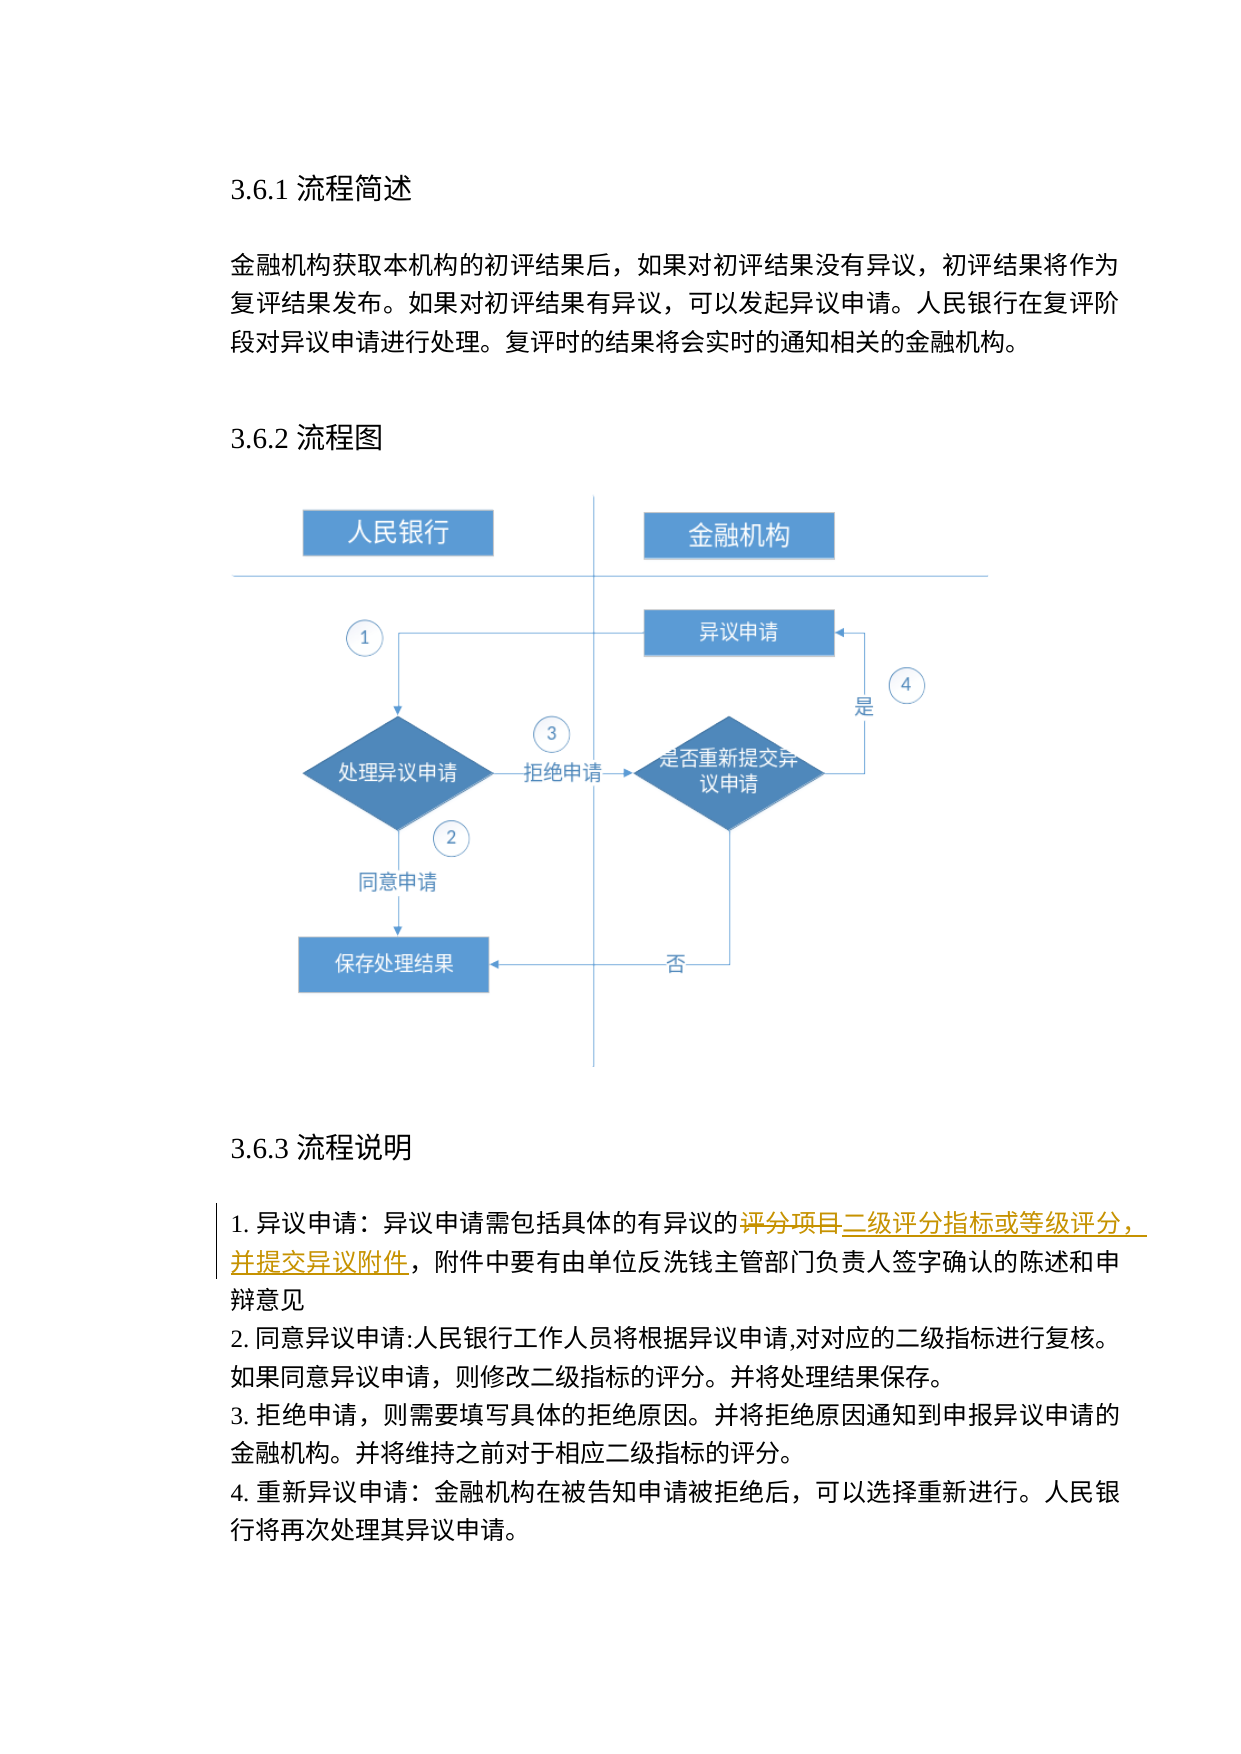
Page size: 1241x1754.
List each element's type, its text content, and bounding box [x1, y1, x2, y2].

subtitle 3.6.2 流程图 [230, 398, 1122, 474]
text 1. 异议申请：异议申请需包括具体的有异议的，附件中要有由单位反洗钱主管部门负责人签字确认的陈述和申辩意见 [230, 1203, 1122, 1318]
text 4. 重新异议申请：金融机构在被告知申请被拒绝后，可以选择重新进行。人民银行将再次处理其异议申请。 [230, 1471, 1122, 1548]
text 金融机构获取本机构的初评结果后，如果对初评结果没有异议，初评结果将作为复评结果发布。如果对初评结果有异议，可以发起异议申请。人民银行在复评阶段对异议申请进行处理。复评时的结果将会实时的通知相关的金融机构。 [230, 244, 1122, 359]
text 3. 拒绝申请，则需要填写具体的拒绝原因。并将拒绝原因通知到申报异议申请的金融机构。并将维持之前对于相应二级指标的评分。 [230, 1394, 1122, 1471]
subtitle 3.6.1 流程简述 [230, 149, 1122, 225]
subtitle 3.6.3 流程说明 [230, 1107, 1122, 1184]
text 2. 同意异议申请:人民银行工作人员将根据异议申请,对对应的二级指标进行复核。如果同意异议申请，则修改二级指标的评分。并将处理结果保存。 [230, 1318, 1122, 1394]
